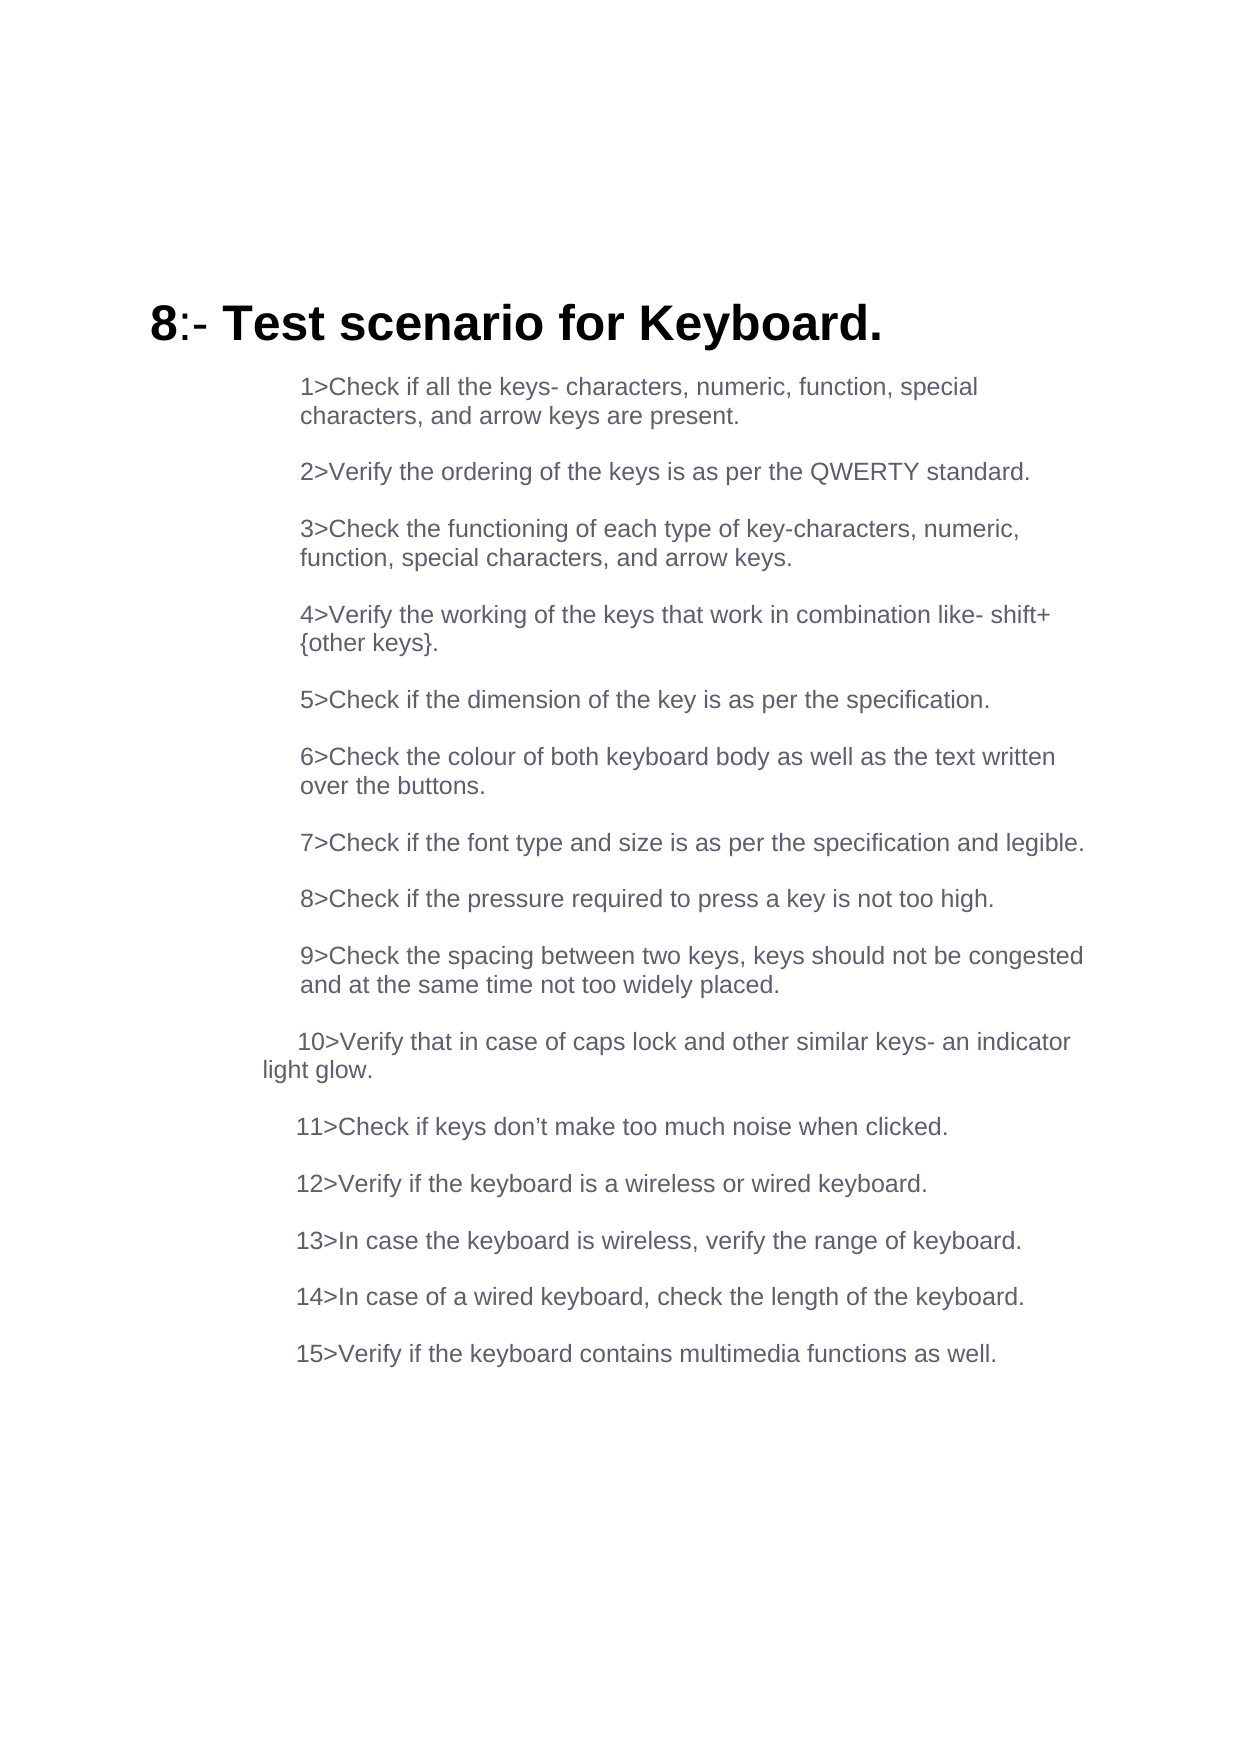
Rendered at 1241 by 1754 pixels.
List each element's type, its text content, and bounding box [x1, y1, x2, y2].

text 7>Check if the font type and size is as per the specification and legible. [300, 827, 1090, 884]
text 8>Check if the pressure required to press a key is not too high. [300, 884, 1090, 941]
text 14>In case of a wired keyboard, check the length of the keyboard. [150, 1282, 1090, 1339]
text 11>Check if keys don’t make too much noise when clicked. [150, 1112, 1090, 1169]
text 15>Verify if the keyboard contains multimedia functions as well. [150, 1339, 1090, 1368]
text 13>In case the keyboard is wireless, verify the range of keyboard. [150, 1226, 1090, 1282]
text 10>Verify that in case of caps lock and other similar keys- an indicator light glow. [262, 1027, 1090, 1112]
text 3>Check the functioning of each type of key-characters, numeric, function, special characters, and arrow keys. [300, 514, 1090, 600]
text 5>Check if the dimension of the key is as per the specification. [300, 685, 1090, 742]
text 9>Check the spacing between two keys, keys should not be congested and at the same time not too widely placed. [300, 941, 1090, 1027]
text 8:- Test scenario for Keyboard. [150, 293, 1090, 351]
text 2>Verify the ordering of the keys is as per the QWERTY standard. [300, 457, 1090, 514]
text 12>Verify if the keyboard is a wireless or wired keyboard. [150, 1169, 1090, 1226]
text 4>Verify the working of the keys that work in combination like- shift+{other keys}. [300, 600, 1090, 685]
text 1>Check if all the keys- characters, numeric, function, special characters, and arrow keys are present. [300, 372, 1090, 457]
text 6>Check the colour of both keyboard body as well as the text written over the buttons. [300, 742, 1090, 827]
